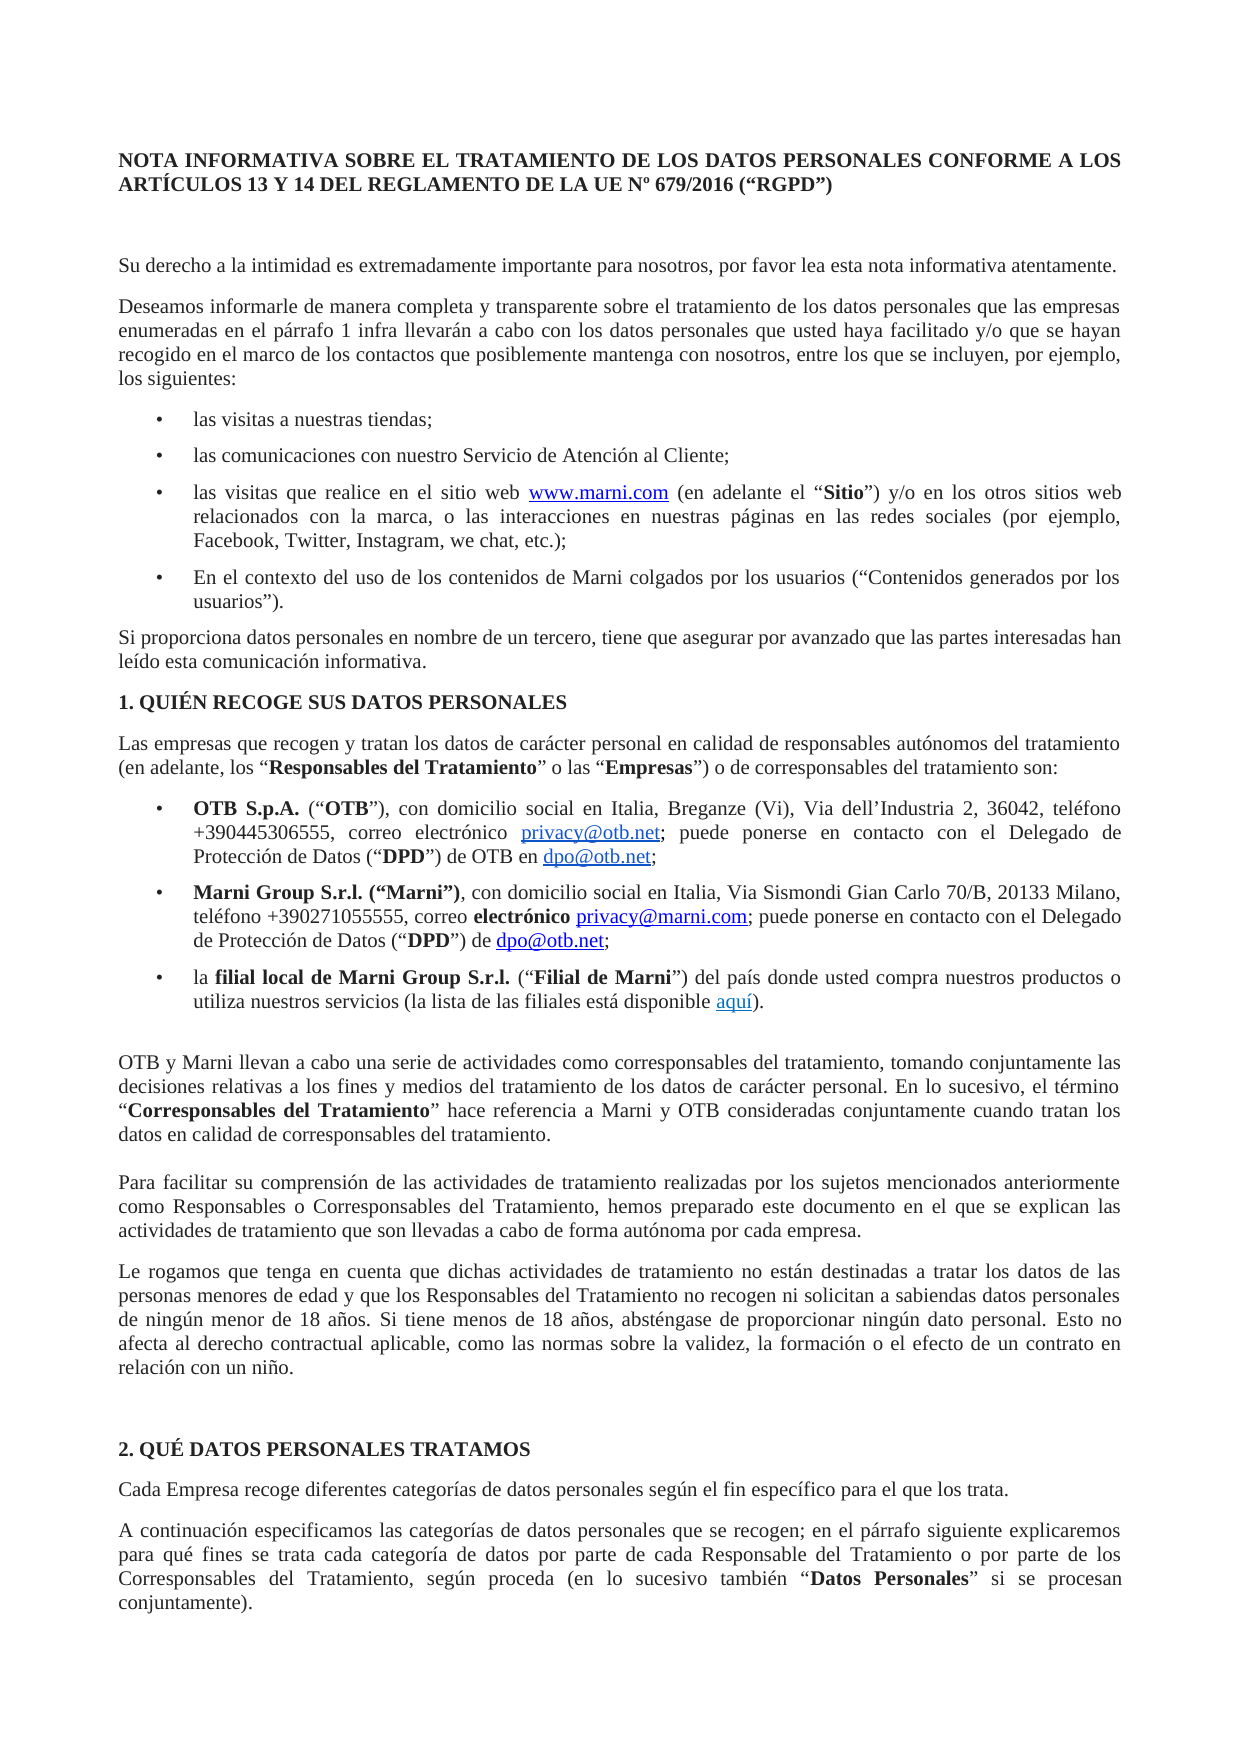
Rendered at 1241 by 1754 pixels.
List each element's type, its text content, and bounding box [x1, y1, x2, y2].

text A continuación especificamos las categorías de datos personales que se recogen; en el párrafo siguiente explicaremos para qué fines se trata cada categoría de datos por parte de cada Responsable del Tratamiento o por parte de los Corresponsables del Tratamiento, según proceda (en lo sucesivo también “Datos Personales” si se procesan conjuntamente). [118, 1518, 1122, 1614]
text Su derecho a la intimidad es extremadamente importante para nosotros, por favor lea esta nota informativa atentamente. [118, 253, 1122, 277]
list En el contexto del uso de los contenidos de Marni colgados por los usuarios (“Contenidos generados por los usuarios”). [156, 564, 1122, 613]
list OTB S.p.A. (“OTB”), con domicilio social en Italia, Breganze (Vi), Via dell’Industria 2, 36042, teléfono +390445306555, correo electrónico privacy@otb.net; puede ponerse en contacto con el Delegado de Protección de Datos (“DPD”) de OTB en dpo@otb.net; [156, 796, 1122, 868]
list las visitas que realice en el sitio web www.marni.com (en adelante el “Sitio”) y/o en los otros sitios web relacionados con la marca, o las interacciones en nuestras páginas en las redes sociales (por ejemplo, Facebook, Twitter, Instagram, we chat, etc.); [156, 480, 1122, 552]
text Si proporciona datos personales en nombre de un tercero, tiene que asegurar por avanzado que las partes interesadas han leído esta comunicación informativa. [118, 625, 1122, 673]
text Le rogamos que tenga en cuenta que dichas actividades de tratamiento no están destinadas a tratar los datos de las personas menores de edad y que los Responsables del Tratamiento no recogen ni solicitan a sabiendas datos personales de ningún menor de 18 años. Si tiene menos de 18 años, absténgase de proporcionar ningún dato personal. Esto no afecta al derecho contractual aplicable, como las normas sobre la validez, la formación o el efecto de un contrato en relación con un niño. [118, 1259, 1122, 1379]
text Deseamos informarle de manera completa y transparente sobre el tratamiento de los datos personales que las empresas enumeradas en el párrafo 1 infra llevarán a cabo con los datos personales que usted haya facilitado y/o que se hayan recogido en el marco de los contactos que posiblemente mantenga con nosotros, entre los que se incluyen, por ejemplo, los siguientes: [118, 294, 1122, 390]
text OTB y Marni llevan a cabo una serie de actividades como corresponsables del tratamiento, tomando conjuntamente las decisiones relativas a los fines y medios del tratamiento de los datos de carácter personal. En lo sucesivo, el término “Corresponsables del Tratamiento” hace referencia a Marni y OTB consideradas conjuntamente cuando tratan los datos en calidad de corresponsables del tratamiento. [118, 1049, 1122, 1146]
text 1. QUIÉN RECOGE SUS DATOS PERSONALES [118, 690, 1122, 714]
text Para facilitar su comprensión de las actividades de tratamiento realizadas por los sujetos mencionados anteriormente como Responsables o Corresponsables del Tratamiento, hemos preparado este documento en el que se explican las actividades de tratamiento que son llevadas a cabo de forma autónoma por cada empresa. [118, 1170, 1122, 1242]
list las comunicaciones con nuestro Servicio de Atención al Cliente; [156, 443, 1122, 467]
list las visitas a nuestras tiendas; [156, 407, 1122, 431]
list la filial local de Marni Group S.r.l. (“Filial de Marni”) del país donde usted compra nuestros productos o utiliza nuestros servicios (la lista de las filiales está disponible aquí). [156, 965, 1122, 1013]
text 2. QUÉ DATOS PERSONALES TRATAMOS [118, 1436, 1122, 1461]
text Las empresas que recogen y tratan los datos de carácter personal en calidad de responsables autónomos del tratamiento (en adelante, los “Responsables del Tratamiento” o las “Empresas”) o de corresponsables del tratamiento son: [118, 731, 1122, 779]
text Cada Empresa recoge diferentes categorías de datos personales según el fin específico para el que los trata. [118, 1477, 1122, 1501]
text NOTA INFORMATIVA SOBRE EL TRATAMIENTO DE LOS DATOS PERSONALES CONFORME A LOS ARTÍCULOS 13 Y 14 DEL REGLAMENTO DE LA UE Nº 679/2016 (“RGPD”) [118, 148, 1122, 196]
list Marni Group S.r.l. (“Marni”), con domicilio social en Italia, Via Sismondi Gian Carlo 70/B, 20133 Milano, teléfono +390271055555, correo electrónico privacy@marni.com; puede ponerse en contacto con el Delegado de Protección de Datos (“DPD”) de dpo@otb.net; [156, 880, 1122, 952]
